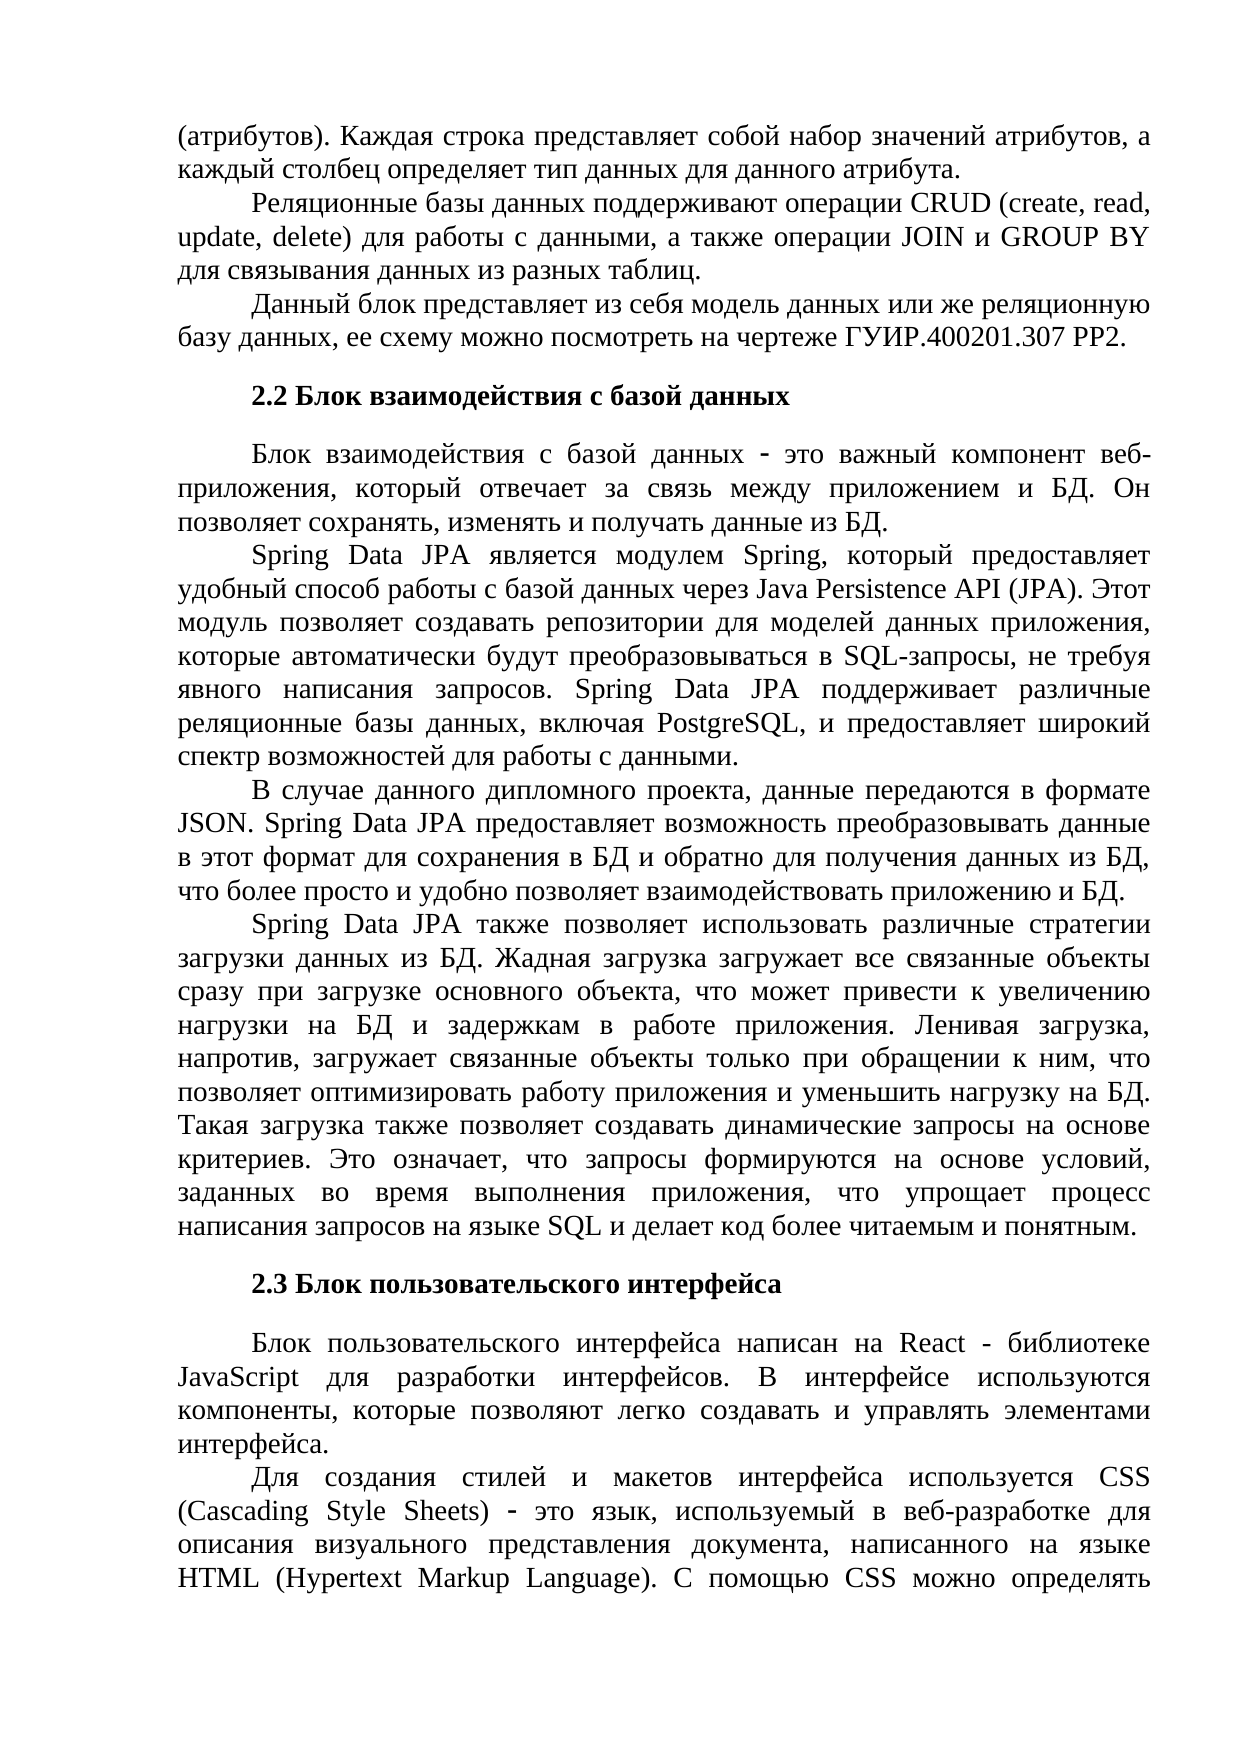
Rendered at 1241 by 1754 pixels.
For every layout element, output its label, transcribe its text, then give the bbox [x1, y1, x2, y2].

text Реляционные базы данных поддерживают операции CRUD (create, read, update, delete) для работы с данными, а также операции JOIN и GROUP BY для связывания данных из разных таблиц. [177, 185, 1152, 286]
text Блок взаимодействия с базой данных это важный компонент веб-приложения, который отвечает за связь между приложением и БД. Он позволяет сохранять, изменять и получать данные из БД. [177, 436, 1152, 537]
text Блок пользовательского интерфейса написан на React - библиотеке JavaScript для разработки интерфейсов. В интерфейсе используются компоненты, которые позволяют легко создавать и управлять элементами интерфейса. [177, 1325, 1152, 1459]
text В случае данного дипломного проекта, данные передаются в формате JSON. Spring Data JPA предоставляет возможность преобразовывать данные в этот формат для сохранения в БД и обратно для получения данных из БД, что более просто и удобно позволяет взаимодействовать приложению и БД. [177, 772, 1152, 906]
text Spring Data JPA также позволяет использовать различные стратегии загрузки данных из БД. Жадная загрузка загружает все связанные объекты сразу при загрузке основного объекта, что может привести к увеличению нагрузки на БД и задержкам в работе приложения. Ленивая загрузка, напротив, загружает связанные объекты только при обращении к ним, что позволяет оптимизировать работу приложения и уменьшить нагрузку на БД. Такая загрузка также позволяет создавать динамические запросы на основе критериев. Это означает, что запросы формируются на основе условий, заданных во время выполнения приложения, что упрощает процесс написания запросов на языке SQL и делает код более читаемым и понятным. [177, 906, 1152, 1242]
text 2.3 Блок пользовательского интерфейса [177, 1267, 1152, 1300]
text 2.2 Блок взаимодействия с базой данных [177, 378, 1152, 411]
text Данный блок представляет из себя модель данных или же реляционную базу данных, ее схему можно посмотреть на чертеже ГУИР.400201.307 РР2. [177, 286, 1152, 353]
text Spring Data JPA является модулем Spring, который предоставляет удобный способ работы с базой данных через Java Persistence API (JPA). Этот модуль позволяет создавать репозитории для моделей данных приложения, которые автоматически будут преобразовываться в SQL-запросы, не требуя явного написания запросов. Spring Data JPA поддерживает различные реляционные базы данных, включая PostgreSQL, и предоставляет широкий спектр возможностей для работы с данными. [177, 537, 1152, 772]
